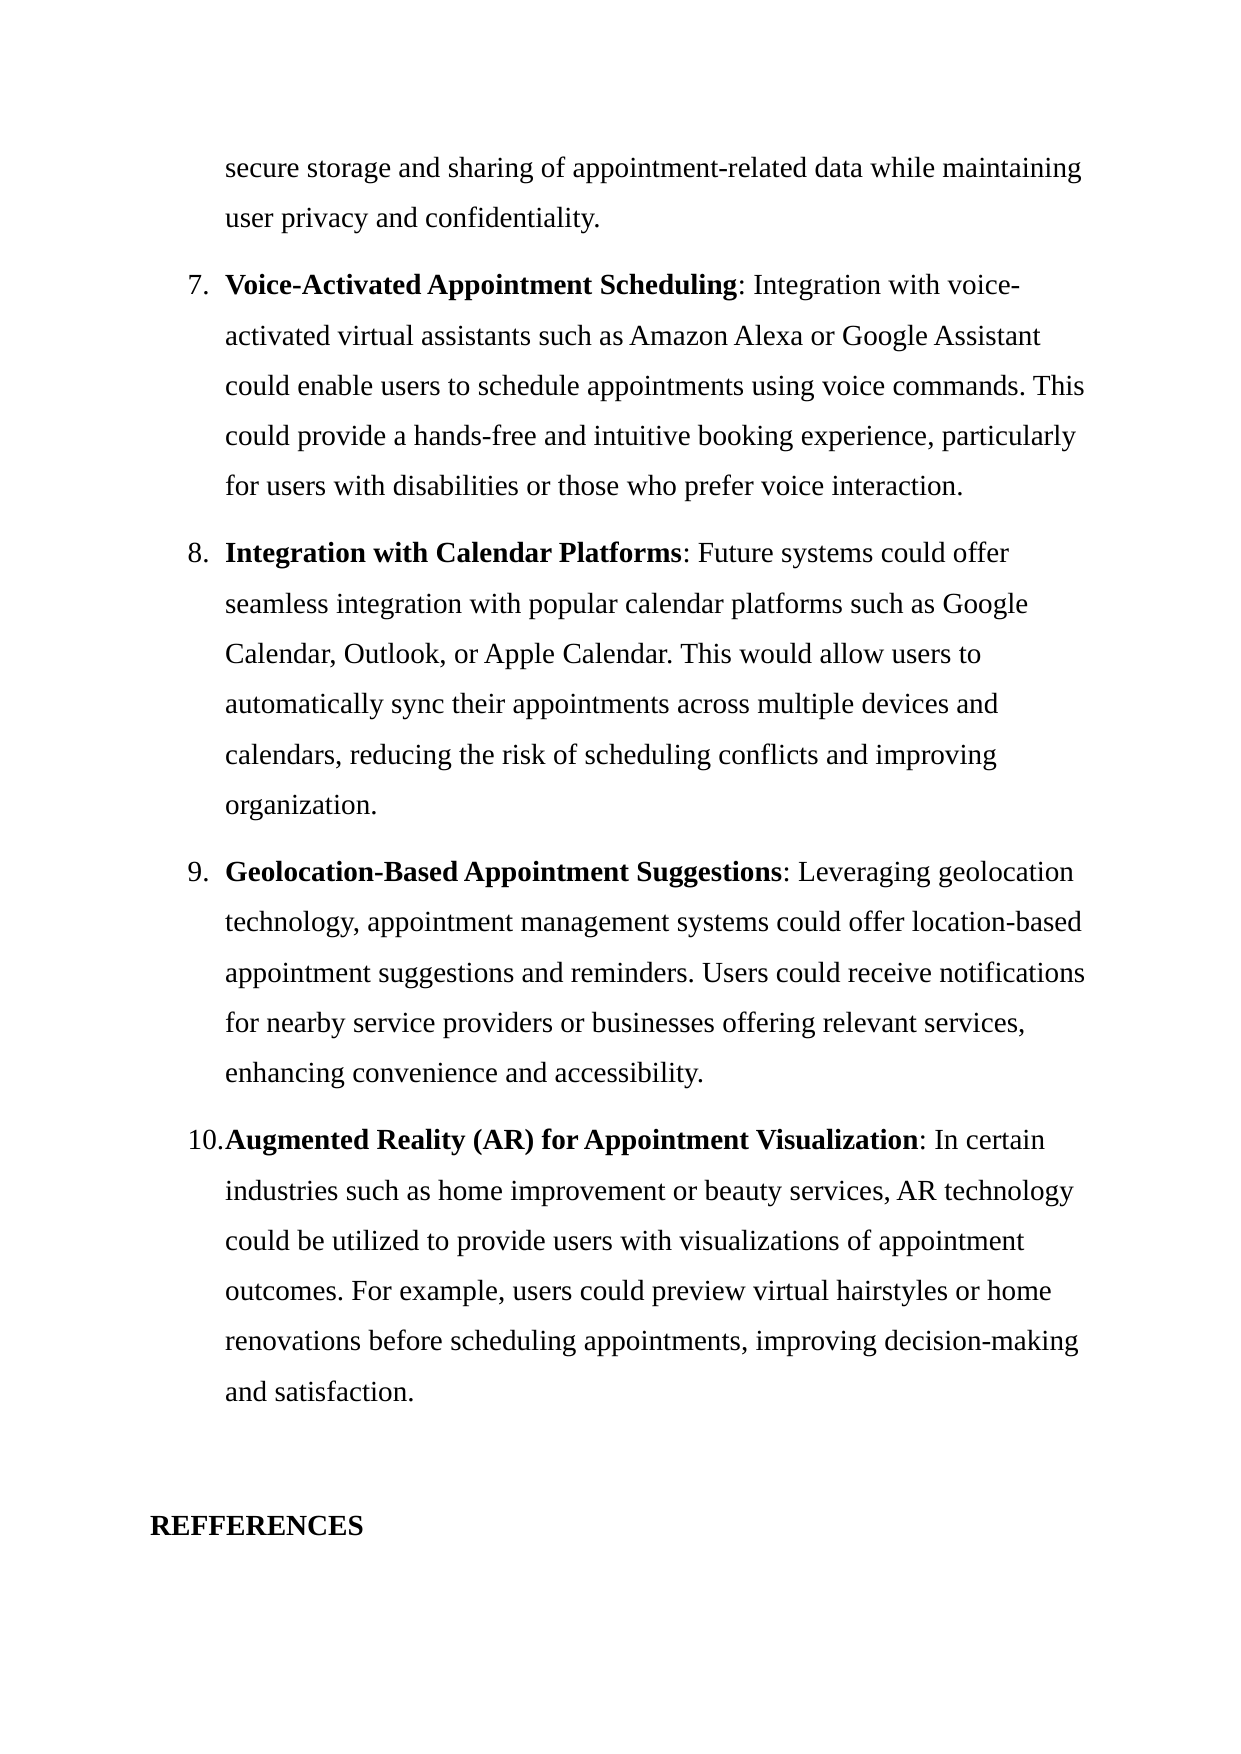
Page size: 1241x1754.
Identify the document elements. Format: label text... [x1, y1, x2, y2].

list Augmented Reality (AR) for Appointment Visualization: In certain industries such as home improvement or beauty services, AR technology could be utilized to provide users with visualizations of appointment outcomes. For example, users could preview virtual hairstyles or home renovations before scheduling appointments, improving decision-making and satisfaction. [187, 1122, 1090, 1407]
list Geolocation-Based Appointment Suggestions: Leveraging geolocation technology, appointment management systems could offer location-based appointment suggestions and reminders. Users could receive notifications for nearby service providers or businesses offering relevant services, enhancing convenience and accessibility. [187, 854, 1090, 1089]
text REFFERENCES [150, 1508, 1090, 1541]
list Voice-Activated Appointment Scheduling: Integration with voice-activated virtual assistants such as Amazon Alexa or Google Assistant could enable users to schedule appointments using voice commands. This could provide a hands-free and intuitive booking experience, particularly for users with disabilities or those who prefer voice interaction. [187, 267, 1090, 502]
list Integration with Calendar Platforms: Future systems could offer seamless integration with popular calendar platforms such as Google Calendar, Outlook, or Apple Calendar. This would allow users to automatically sync their appointments across multiple devices and calendars, reducing the risk of scheduling conflicts and improving organization. [187, 536, 1090, 821]
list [187, 150, 1090, 234]
